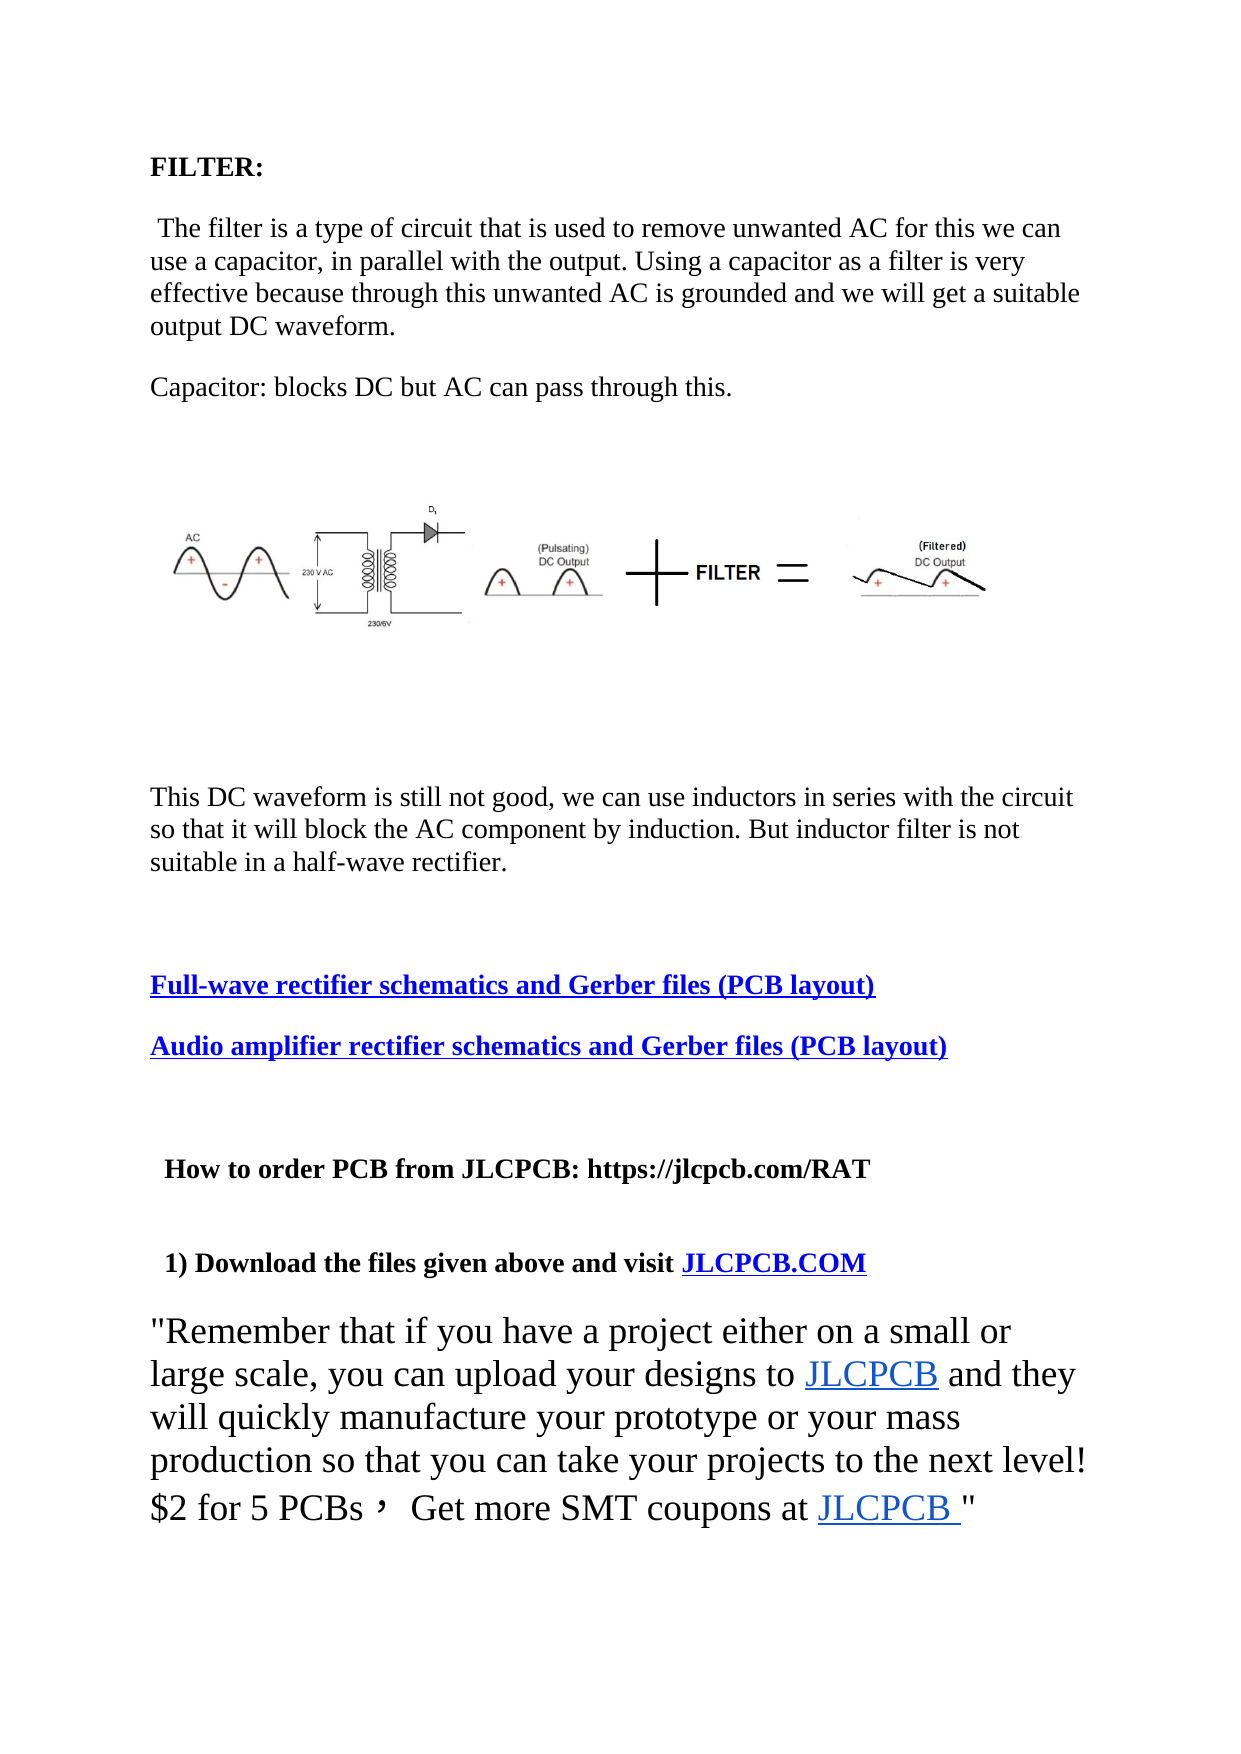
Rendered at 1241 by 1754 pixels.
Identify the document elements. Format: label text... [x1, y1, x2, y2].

text Capacitor: blocks DC but AC can pass through this. [150, 370, 1090, 403]
text 1) Download the files given above and visit JLCPCB.COM [150, 1214, 1090, 1279]
picture [150, 493, 1091, 629]
text FILTER: [150, 150, 1090, 182]
text Full-wave rectifier schematics and Gerber files (PCB layout) [150, 968, 1090, 1000]
text How to order PCB from JLCPCB: https://jlcpcb.com/RAT [150, 1153, 1090, 1185]
text Audio amplifier rectifier schematics and Gerber files (PCB layout) [150, 1029, 1090, 1062]
text This DC waveform is still not good, we can use inductors in series with the circuit so that it will block the AC component by induction. But inductor filter is not suitable in a half-wave rectifier. [150, 780, 1090, 877]
text The filter is a type of circuit that is used to remove unwanted AC for this we can use a capacitor, in parallel with the output. Using a capacitor as a filter is very effective because through this unwanted AC is grounded and we will get a suitable output DC waveform. [150, 212, 1090, 341]
text "Remember that if you have a project either on a small or large scale, you can upload your designs to JLCPCB and they will quickly manufacture your prototype or your mass production so that you can take your projects to the next level! $2 for 5 PCBs， Get more SMT coupons at JLCPCB " [150, 1308, 1090, 1532]
